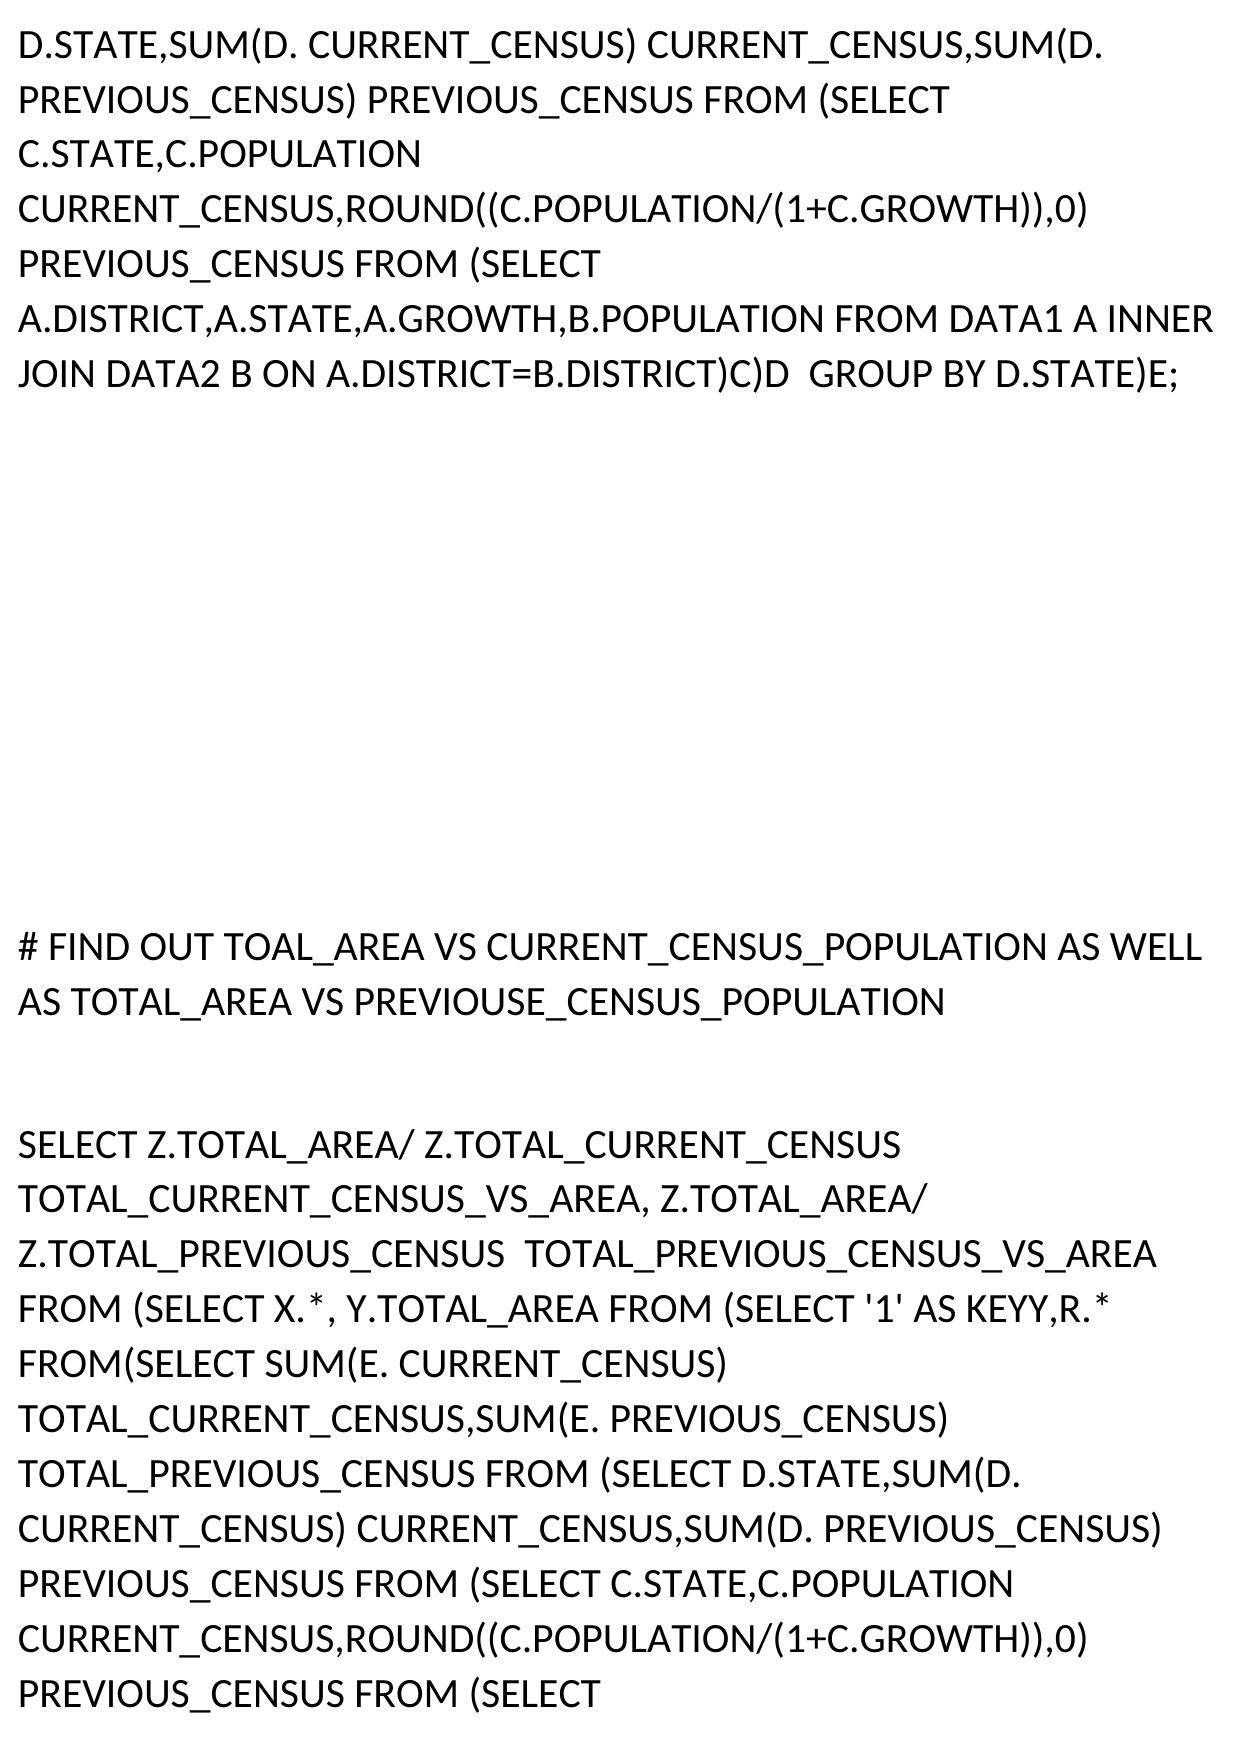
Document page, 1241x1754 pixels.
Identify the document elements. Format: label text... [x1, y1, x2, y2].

text # FIND OUT TOAL_AREA VS CURRENT_CENSUS_POPULATION AS WELL AS TOTAL_AREA VS PREVIOUSE_CENSUS_POPULATION [18, 919, 1222, 1025]
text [18, 1118, 1222, 1717]
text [18, 18, 1222, 398]
